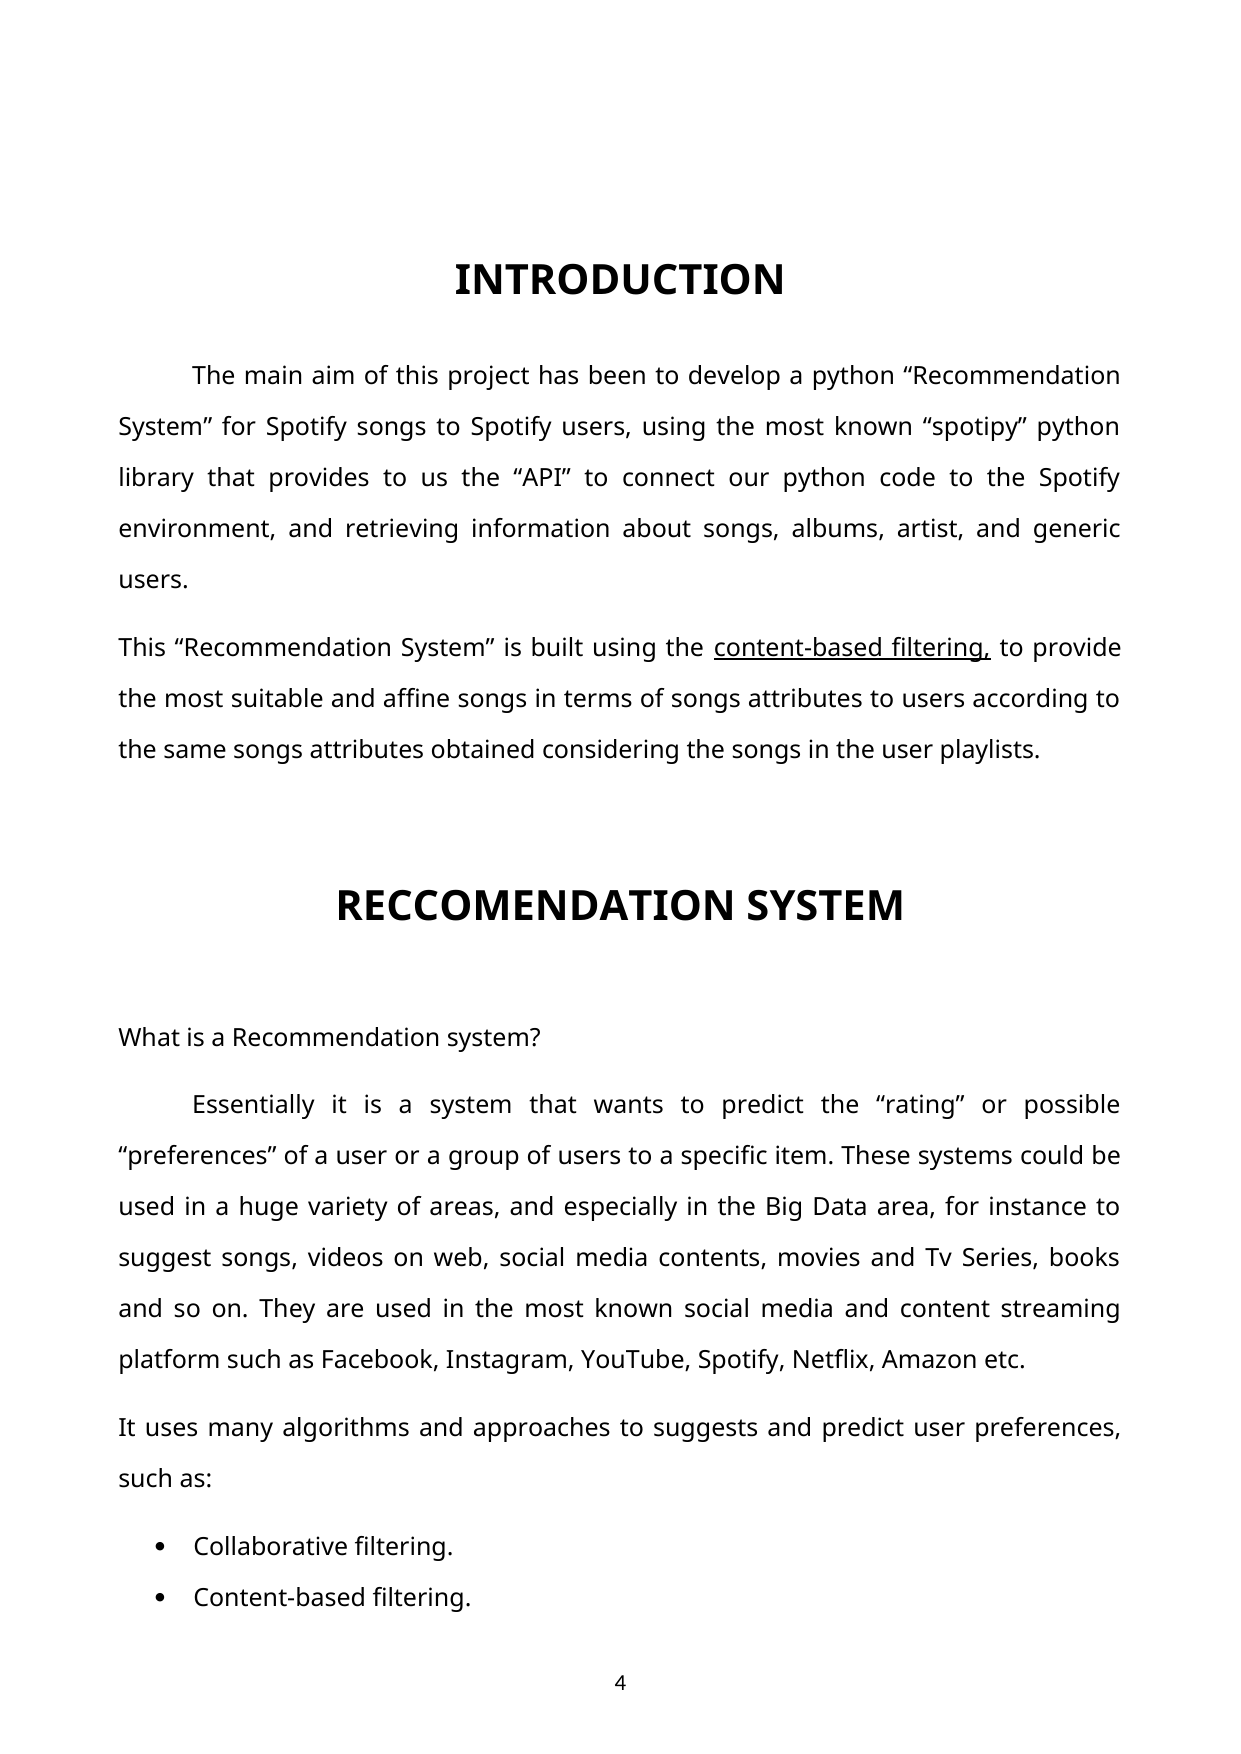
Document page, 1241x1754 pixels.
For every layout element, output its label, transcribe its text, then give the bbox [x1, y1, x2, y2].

list Content-based filtering. [156, 1580, 1122, 1614]
subtitle RECCOMENDATION SYSTEM [118, 876, 1122, 932]
text It uses many algorithms and approaches to suggests and predict user preferences, such as: [118, 1410, 1122, 1495]
text What is a Recommendation system? [118, 1019, 1122, 1053]
text Essentially it is a system that wants to predict the “rating” or possible “preferences” of a user or a group of users to a specific item. These systems could be used in a huge variety of areas, and especially in the Big Data area, for instance to suggest songs, videos on web, social media contents, movies and Tv Series, books and so on. They are used in the most known social media and content streaming platform such as Facebook, Instagram, YouTube, Spotify, Netflix, Amazon etc. [118, 1087, 1122, 1376]
subtitle INTRODUCTION [118, 250, 1122, 306]
text This “Recommendation System” is built using the content-based filtering, to provide the most suitable and affine songs in terms of songs attributes to users according to the same songs attributes obtained considering the songs in the user playlists. [118, 630, 1122, 766]
list Collaborative filtering. [156, 1529, 1122, 1563]
text The main aim of this project has been to develop a python “Recommendation System” for Spotify songs to Spotify users, using the most known “spotipy” python library that provides to us the “API” to connect our python code to the Spotify environment, and retrieving information about songs, albums, artist, and generic users. [118, 358, 1122, 596]
